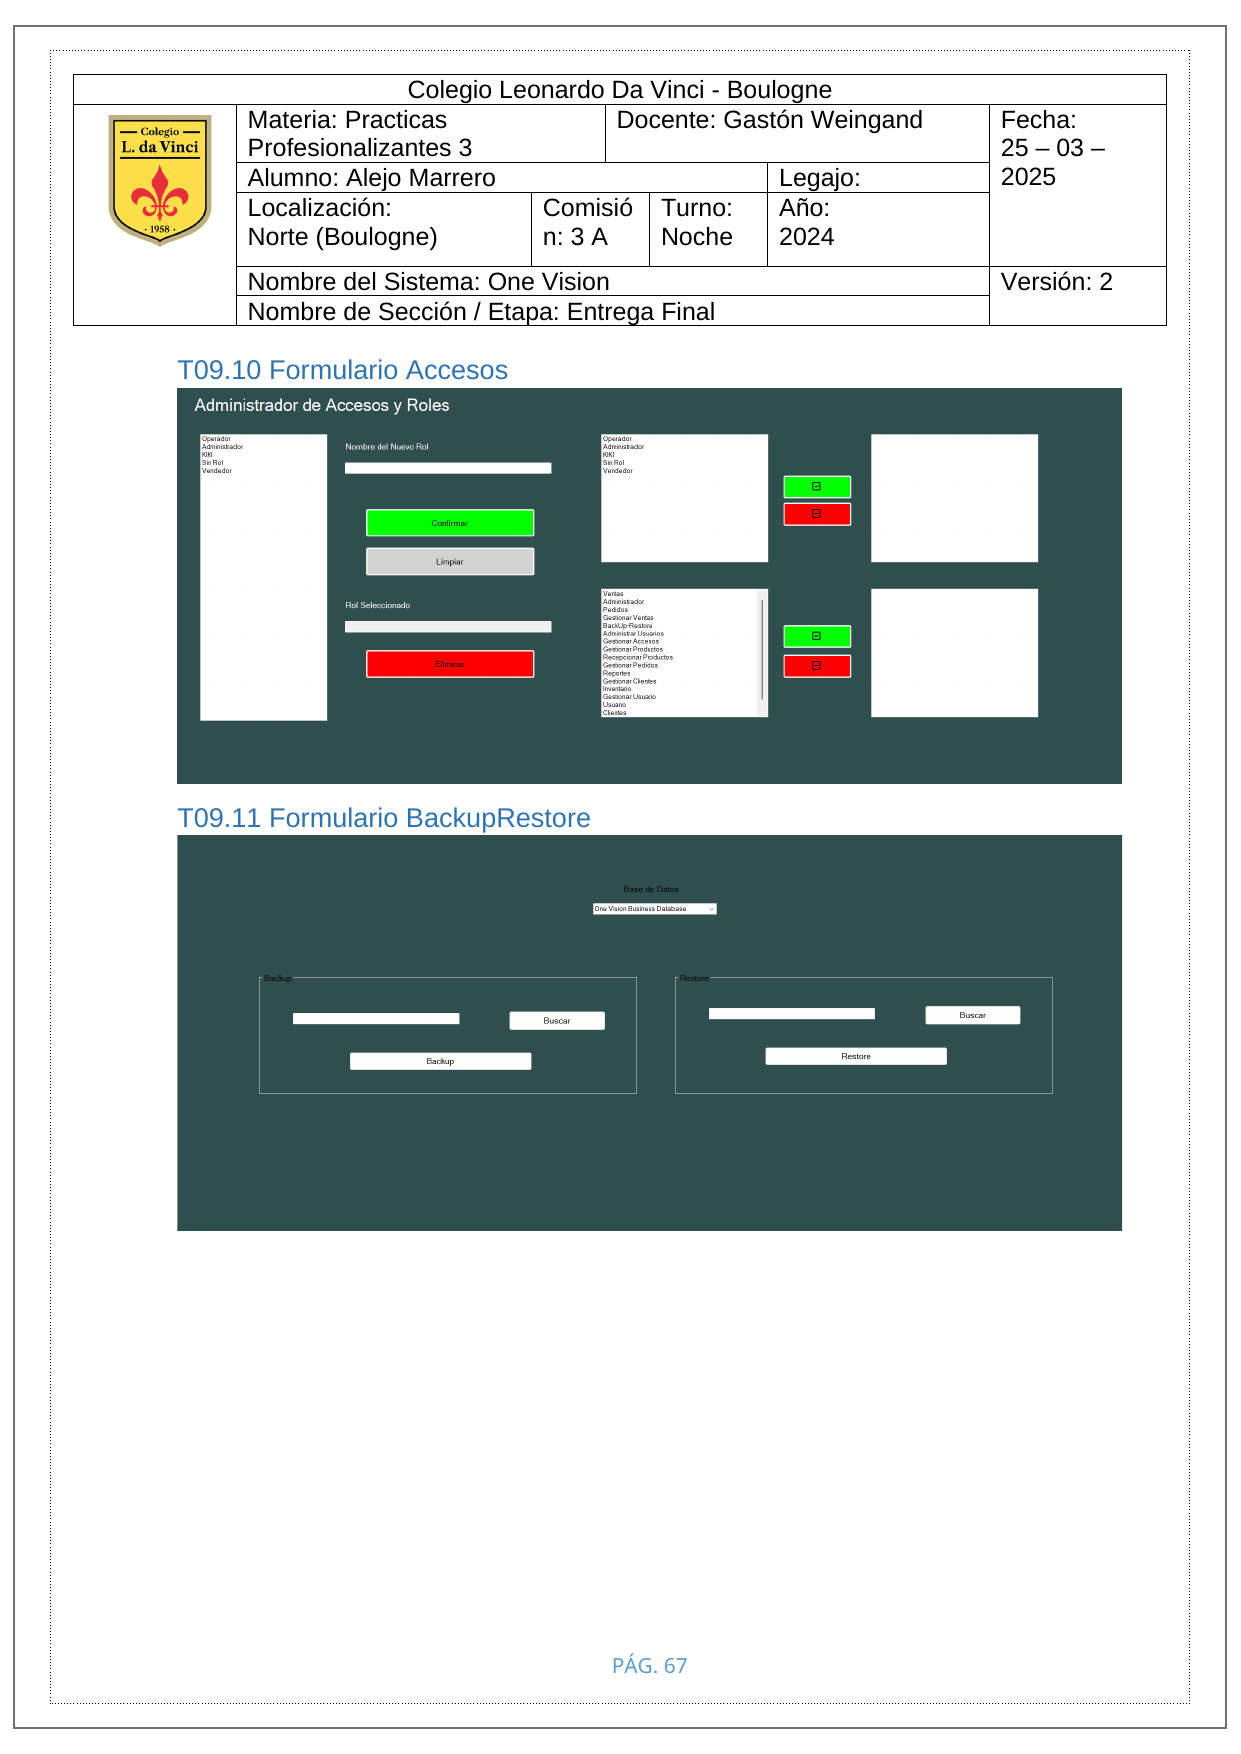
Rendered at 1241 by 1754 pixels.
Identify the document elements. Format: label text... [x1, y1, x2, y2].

subtitle T09.10 Formulario Accesos [177, 354, 1122, 386]
picture [84, 104, 233, 253]
picture [177, 835, 1123, 1231]
subtitle T09.11 Formulario BackupRestore [177, 802, 1122, 833]
picture [177, 388, 1122, 784]
